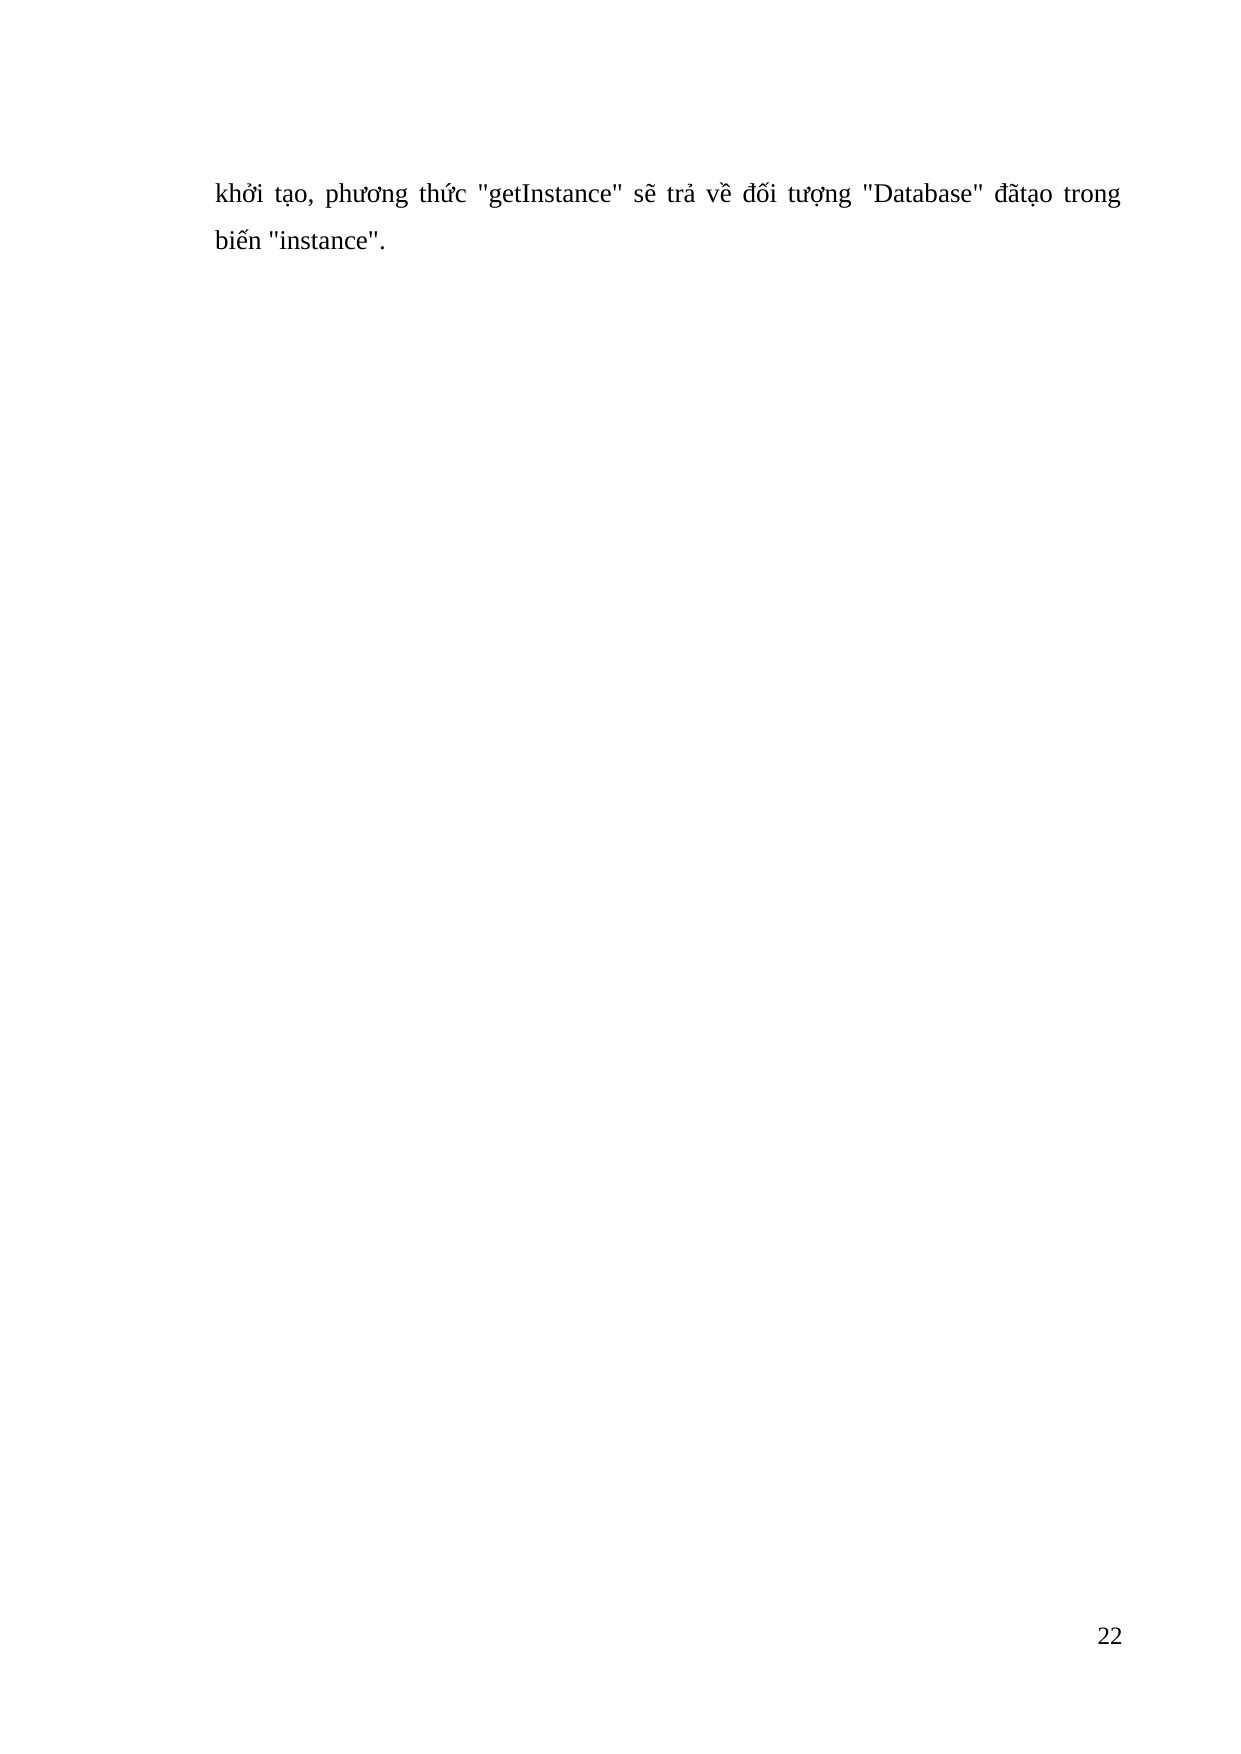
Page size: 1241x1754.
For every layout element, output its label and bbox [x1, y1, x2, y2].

text [215, 177, 1122, 255]
